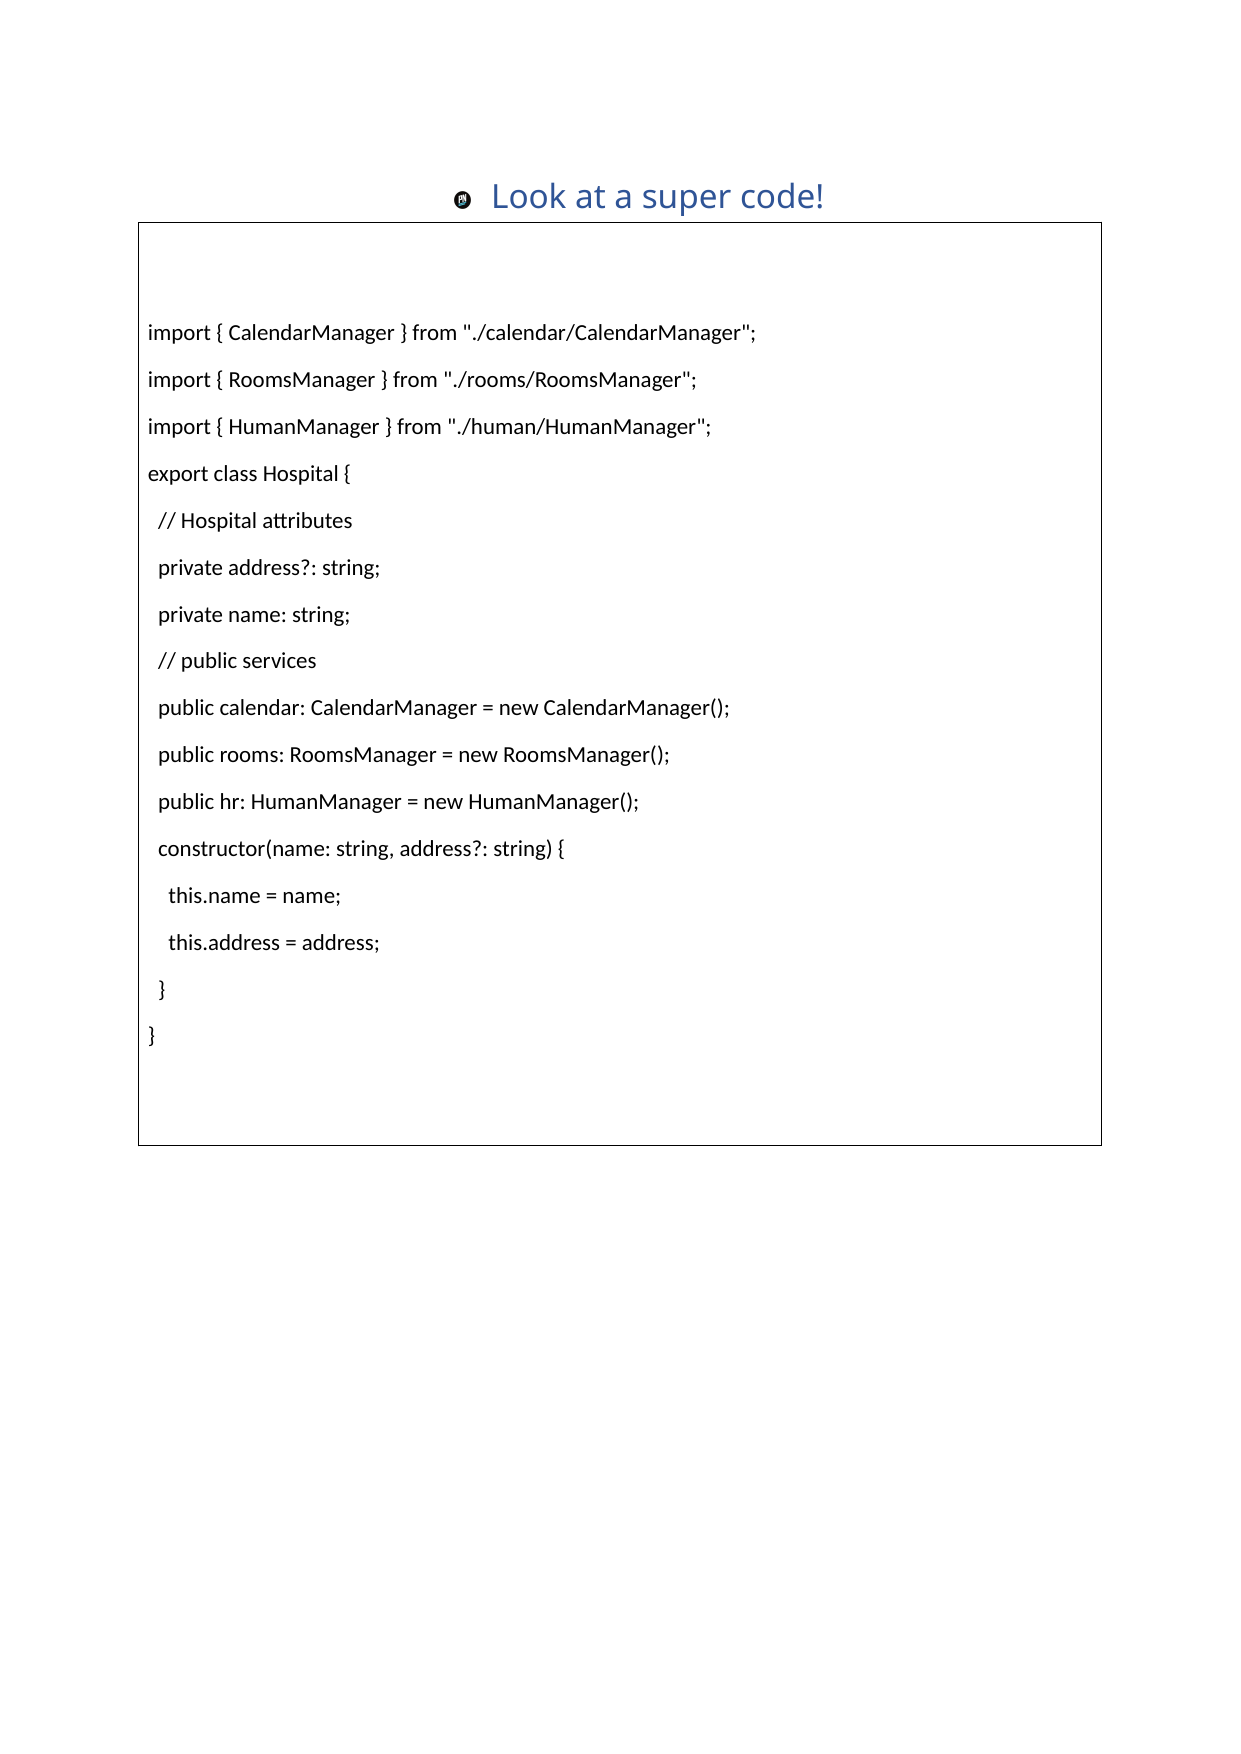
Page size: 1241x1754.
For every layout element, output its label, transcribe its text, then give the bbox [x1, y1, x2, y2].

text constructor(name: string, address?: string) { [139, 831, 1101, 862]
text export class Hospital { [139, 456, 1101, 487]
text public hr: HumanManager = new HumanManager(); [139, 784, 1101, 815]
text import { RoomsManager } from "./rooms/RoomsManager"; [139, 362, 1101, 393]
text import { CalendarManager } from "./calendar/CalendarManager"; [139, 315, 1101, 346]
text private address?: string; [139, 550, 1101, 581]
picture [454, 191, 471, 209]
text this.address = address; [139, 925, 1101, 956]
subtitle Look at a super code! [185, 173, 1093, 218]
text } [139, 972, 1101, 1003]
text public rooms: RoomsManager = new RoomsManager(); [139, 737, 1101, 768]
text import { HumanManager } from "./human/HumanManager"; [139, 409, 1101, 440]
text } [139, 1018, 1101, 1049]
text private name: string; [139, 597, 1101, 628]
text // Hospital attributes [139, 503, 1101, 534]
text // public services [139, 643, 1101, 674]
text this.name = name; [139, 878, 1101, 909]
text public calendar: CalendarManager = new CalendarManager(); [139, 690, 1101, 721]
